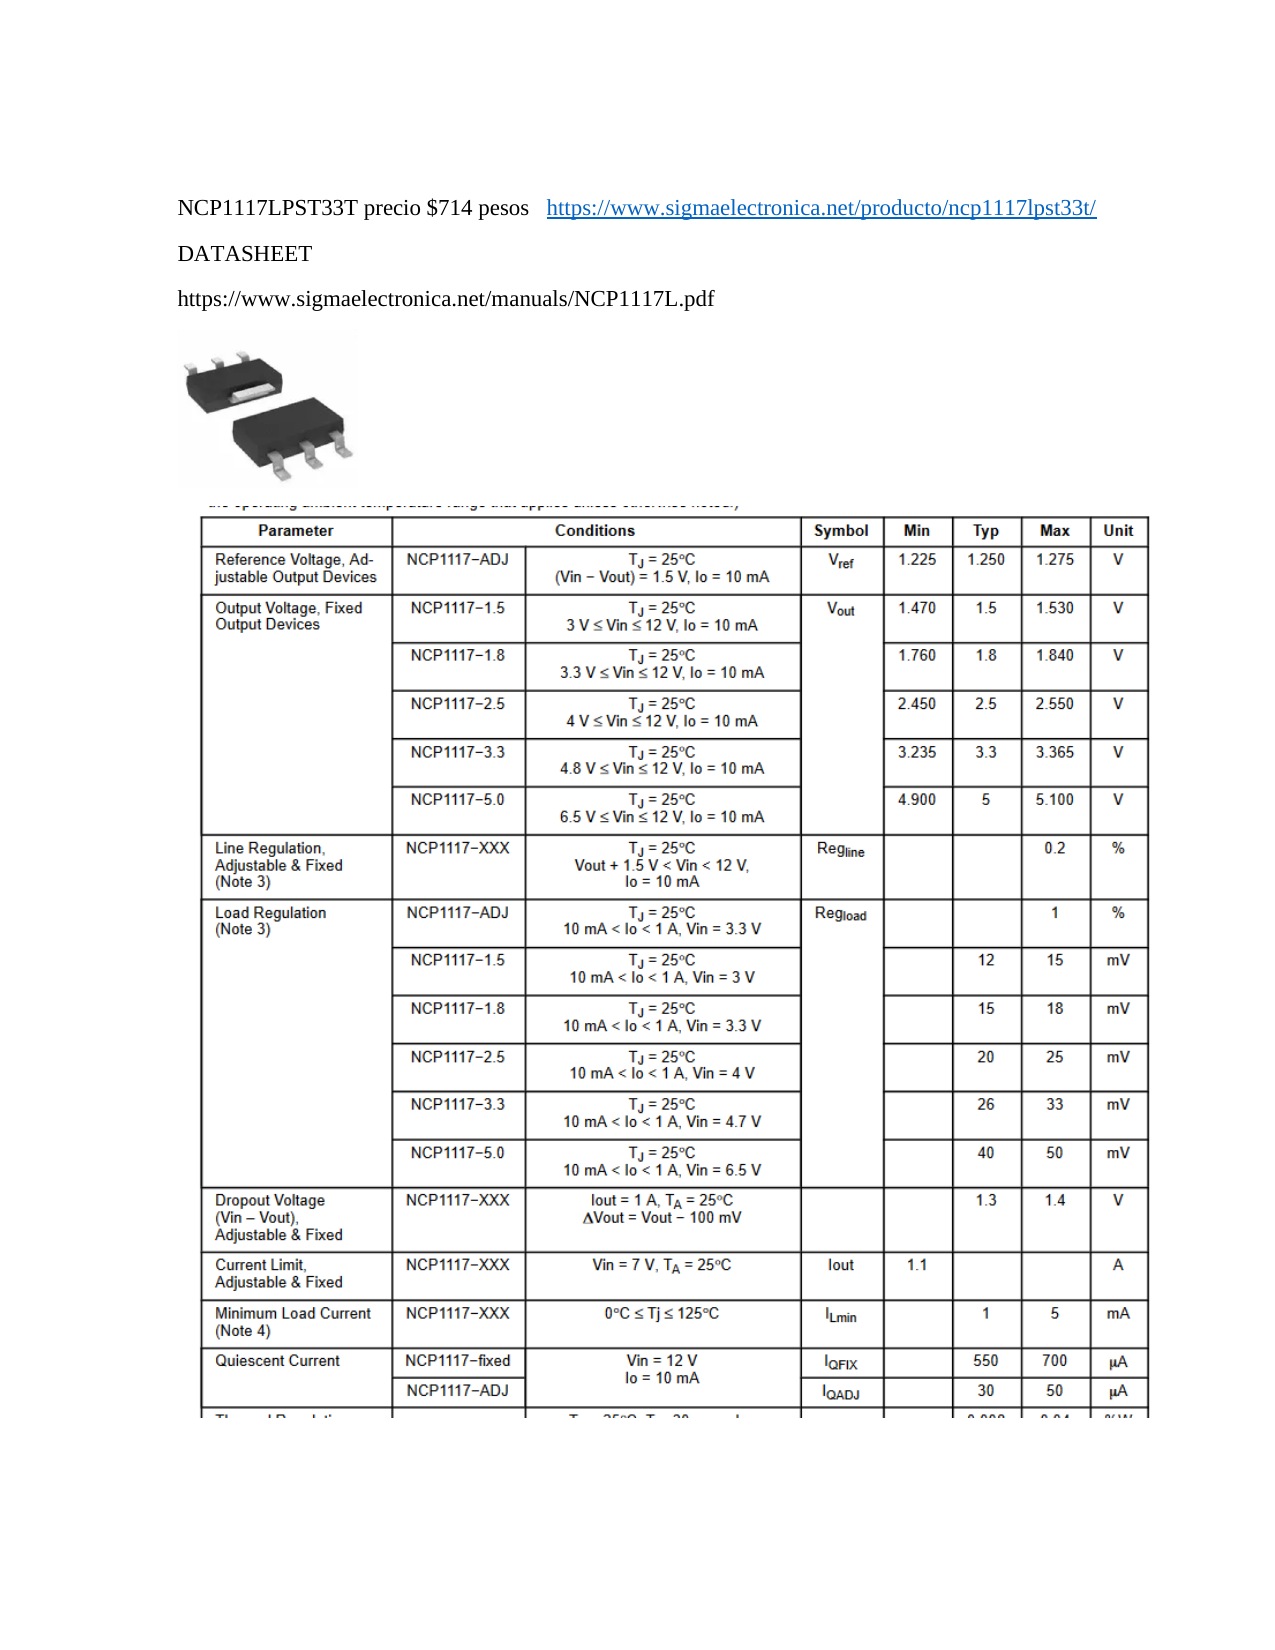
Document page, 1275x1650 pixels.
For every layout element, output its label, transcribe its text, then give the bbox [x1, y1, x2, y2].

text https://www.sigmaelectronica.net/manuals/NCP1117L.pdf [177, 285, 1098, 311]
text DATASHEET [177, 239, 1098, 266]
picture [177, 329, 359, 488]
picture [177, 506, 1185, 1418]
text NCP1117LPST33T precio $714 pesos https://www.sigmaelectronica.net/producto/ncp1117lpst33t/ [177, 194, 1098, 221]
